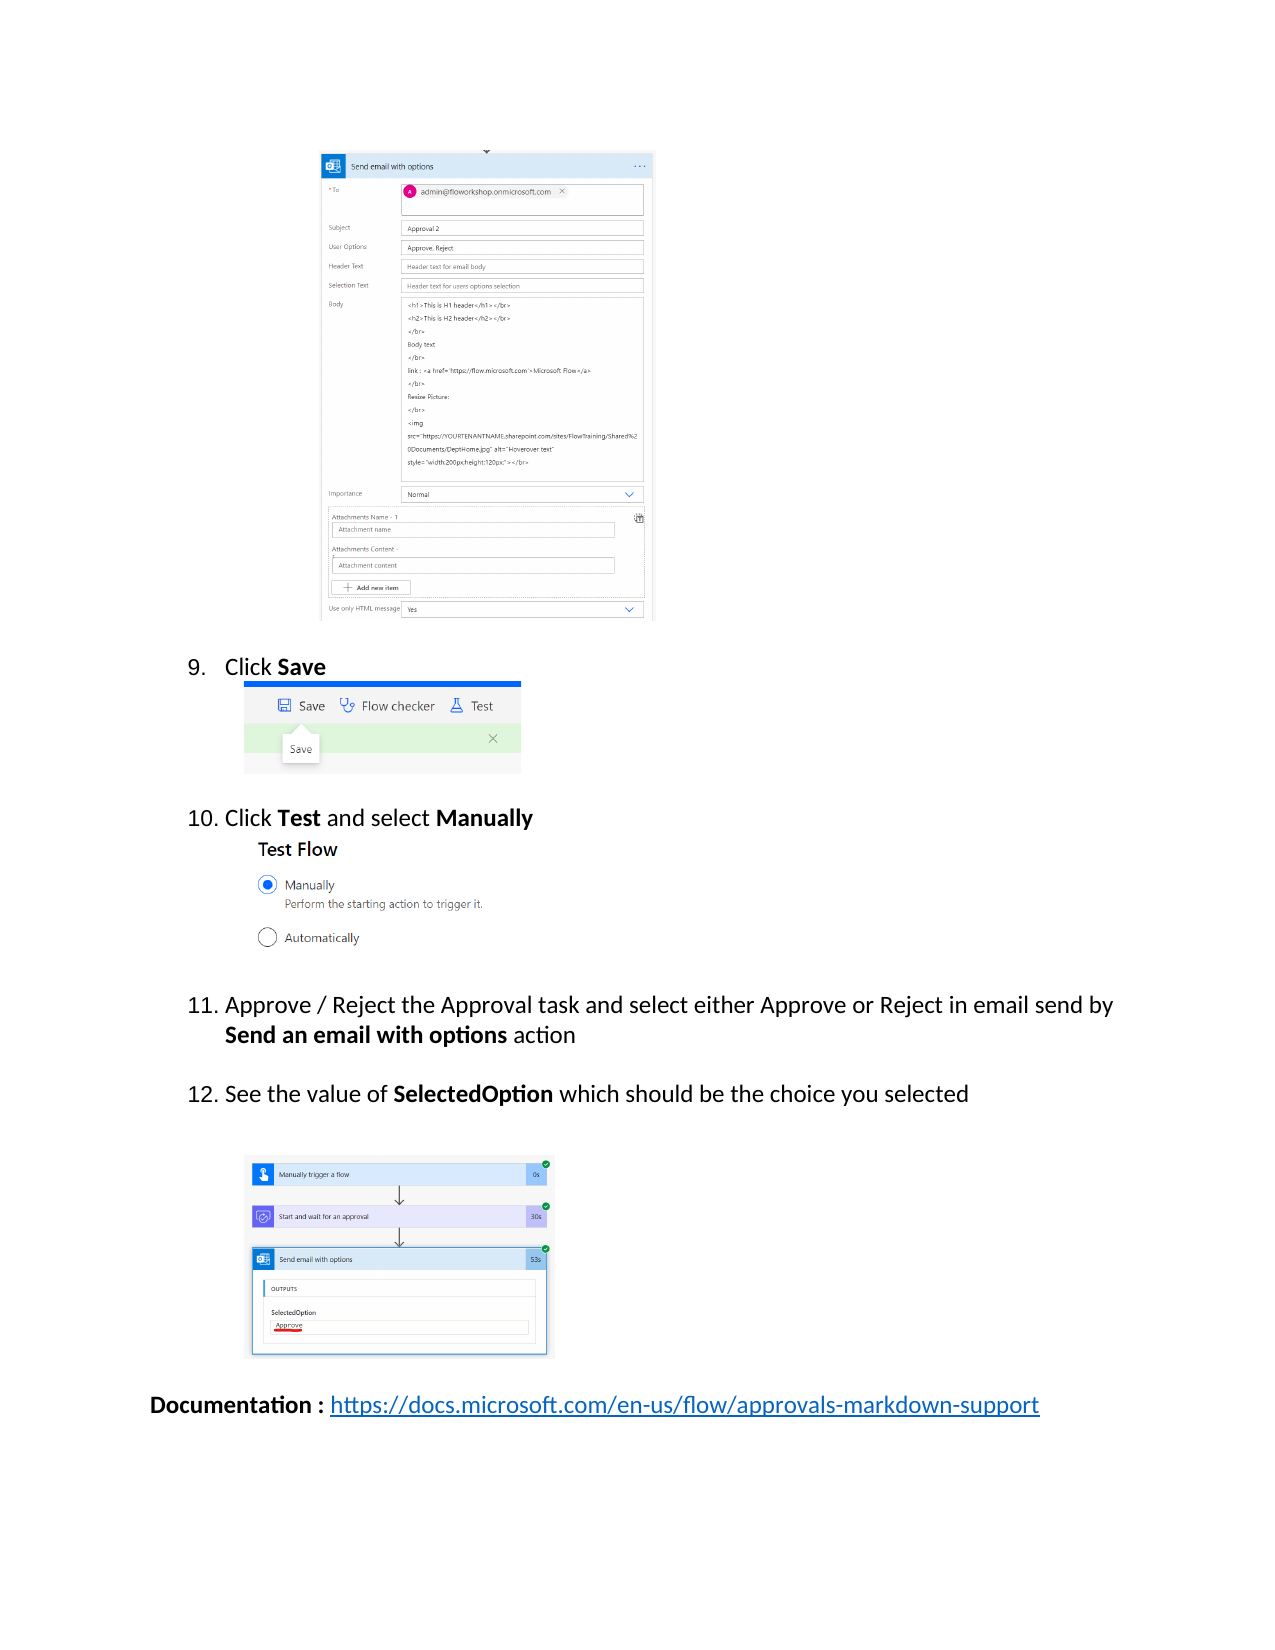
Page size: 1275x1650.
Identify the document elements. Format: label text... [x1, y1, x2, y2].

list Approve / Reject the Approval task and select either Approve or Reject in email send by Send an email with options action [187, 989, 1125, 1050]
text Documentation : https://docs.microsoft.com/en-us/flow/approvals-markdown-support​ [150, 1389, 1125, 1420]
list Click Test and select Manually [187, 802, 1125, 832]
list See the value of SelectedOption which should be the choice you selected [187, 1078, 1125, 1108]
list Click Save​ [187, 651, 1125, 681]
